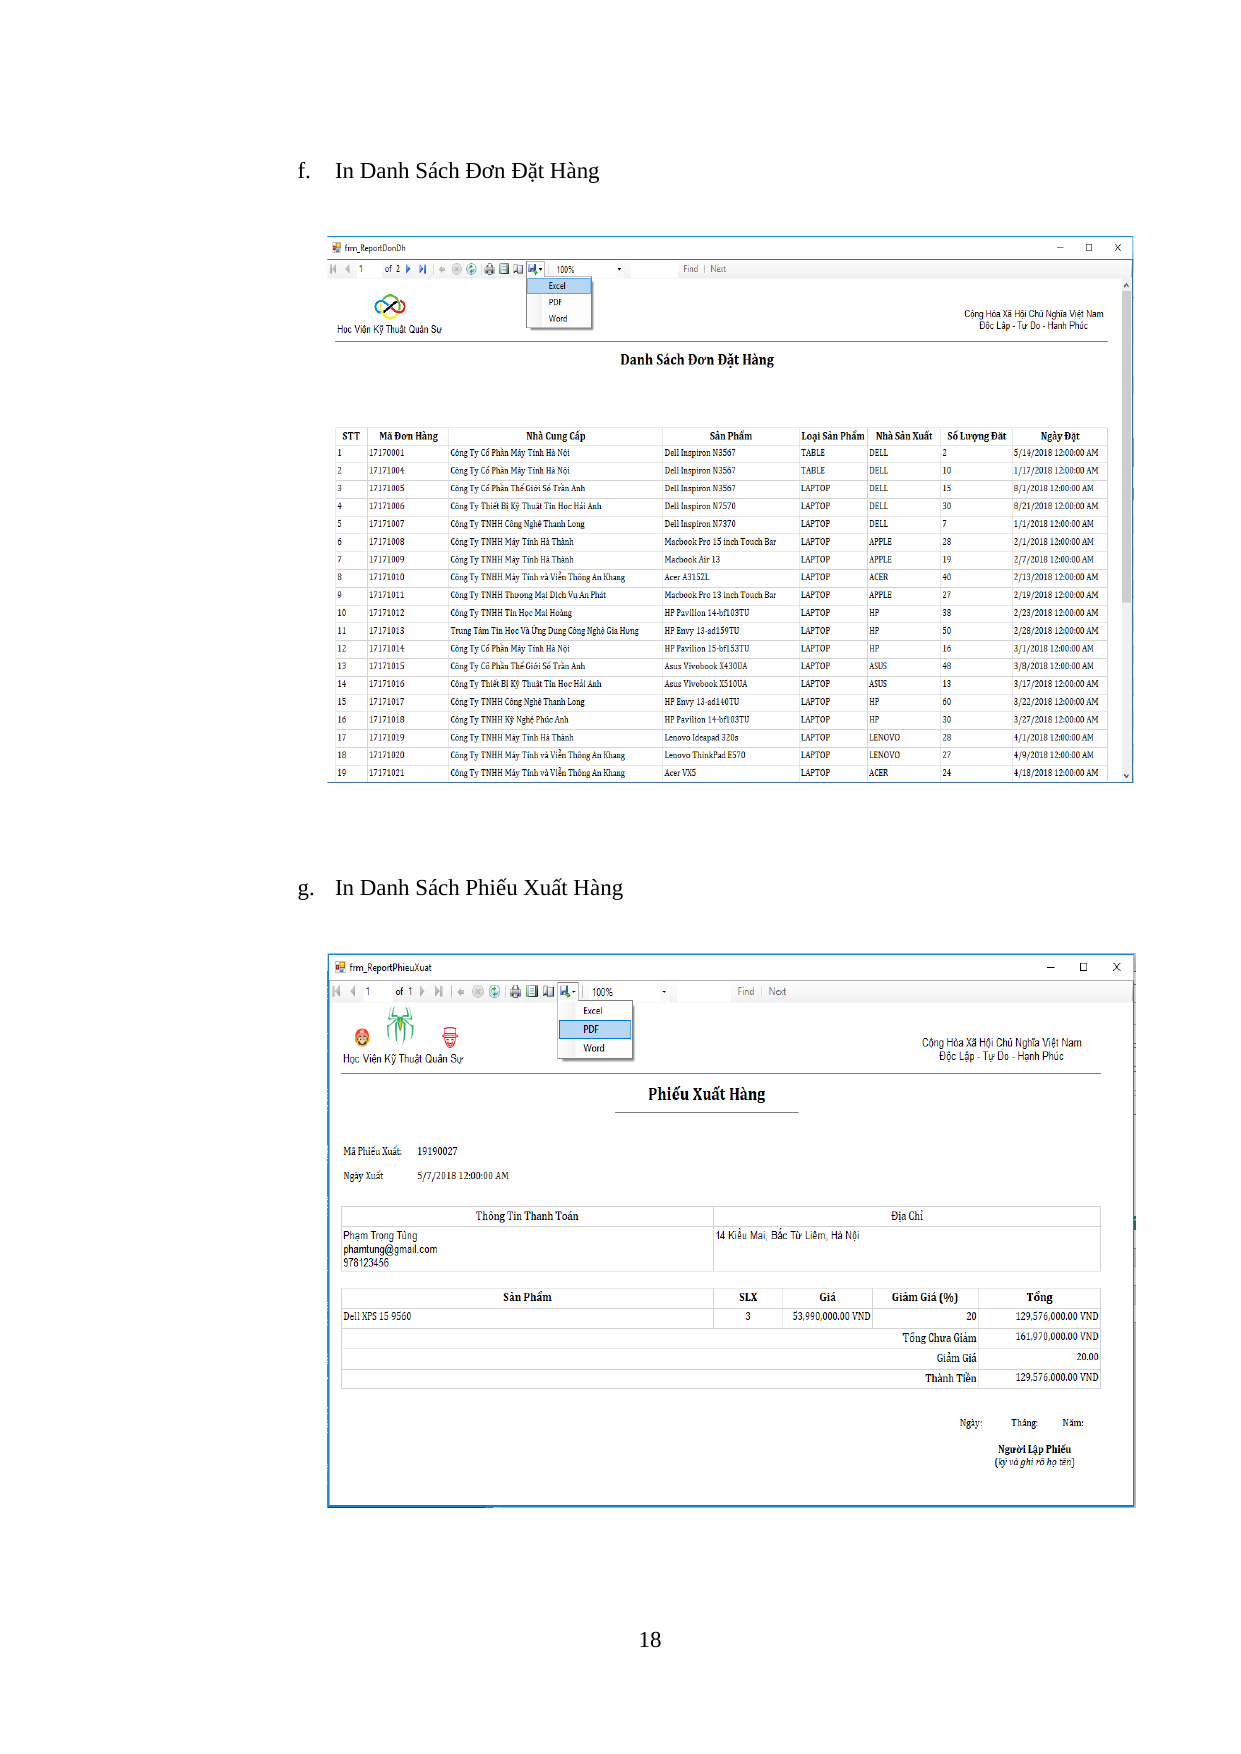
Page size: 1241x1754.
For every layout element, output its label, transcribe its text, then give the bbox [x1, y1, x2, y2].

list In Danh Sách Đơn Đặt Hàng [297, 158, 1122, 184]
picture [327, 953, 1136, 1508]
picture [327, 236, 1134, 783]
list In Danh Sách Phiếu Xuất Hàng [297, 874, 1122, 901]
